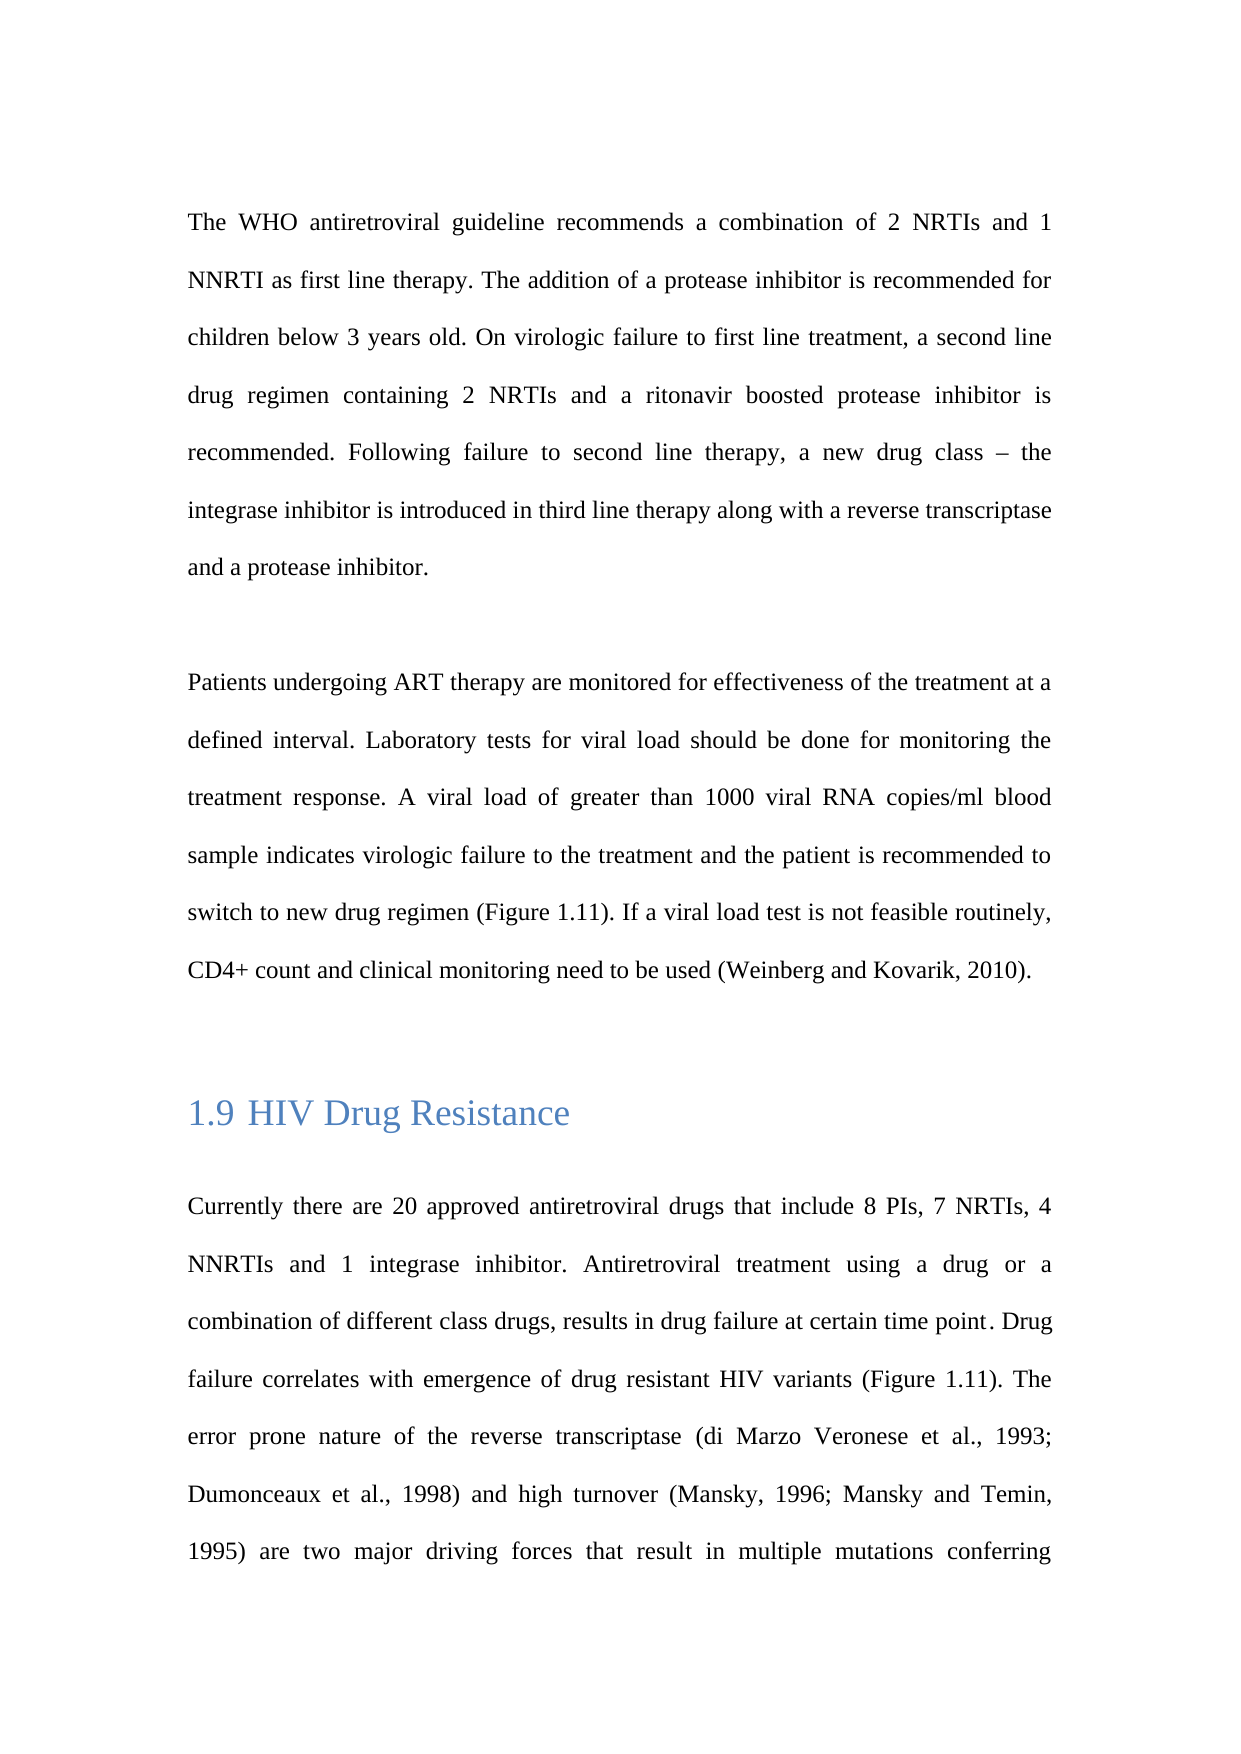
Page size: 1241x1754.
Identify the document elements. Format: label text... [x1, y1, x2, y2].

text The WHO antiretroviral guideline recommends a combination of 2 NRTIs and 1 NNRTI as first line therapy. The addition of a protease inhibitor is recommended for children below 3 years old. On virologic failure to first line treatment, a second line drug regimen containing 2 NRTIs and a ritonavir boosted protease inhibitor is recommended. Following failure to second line therapy, a new drug class – the integrase inhibitor is introduced in third line therapy along with a reverse transcriptase and a protease inhibitor. [187, 207, 1053, 581]
subtitle HIV Drug Resistance [187, 1091, 1053, 1134]
text Patients undergoing ART therapy are monitored for effectiveness of the treatment at a defined interval. Laboratory tests for viral load should be done for monitoring the treatment response. A viral load of greater than 1000 viral RNA copies/ml blood sample indicates virologic failure to the treatment and the patient is recommended to switch to new drug regimen (Figure 1.11). If a viral load test is not feasible routinely, CD4+ count and clinical monitoring need to be used (Weinberg and Kovarik, 2010). [187, 667, 1053, 984]
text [187, 1191, 1053, 1565]
